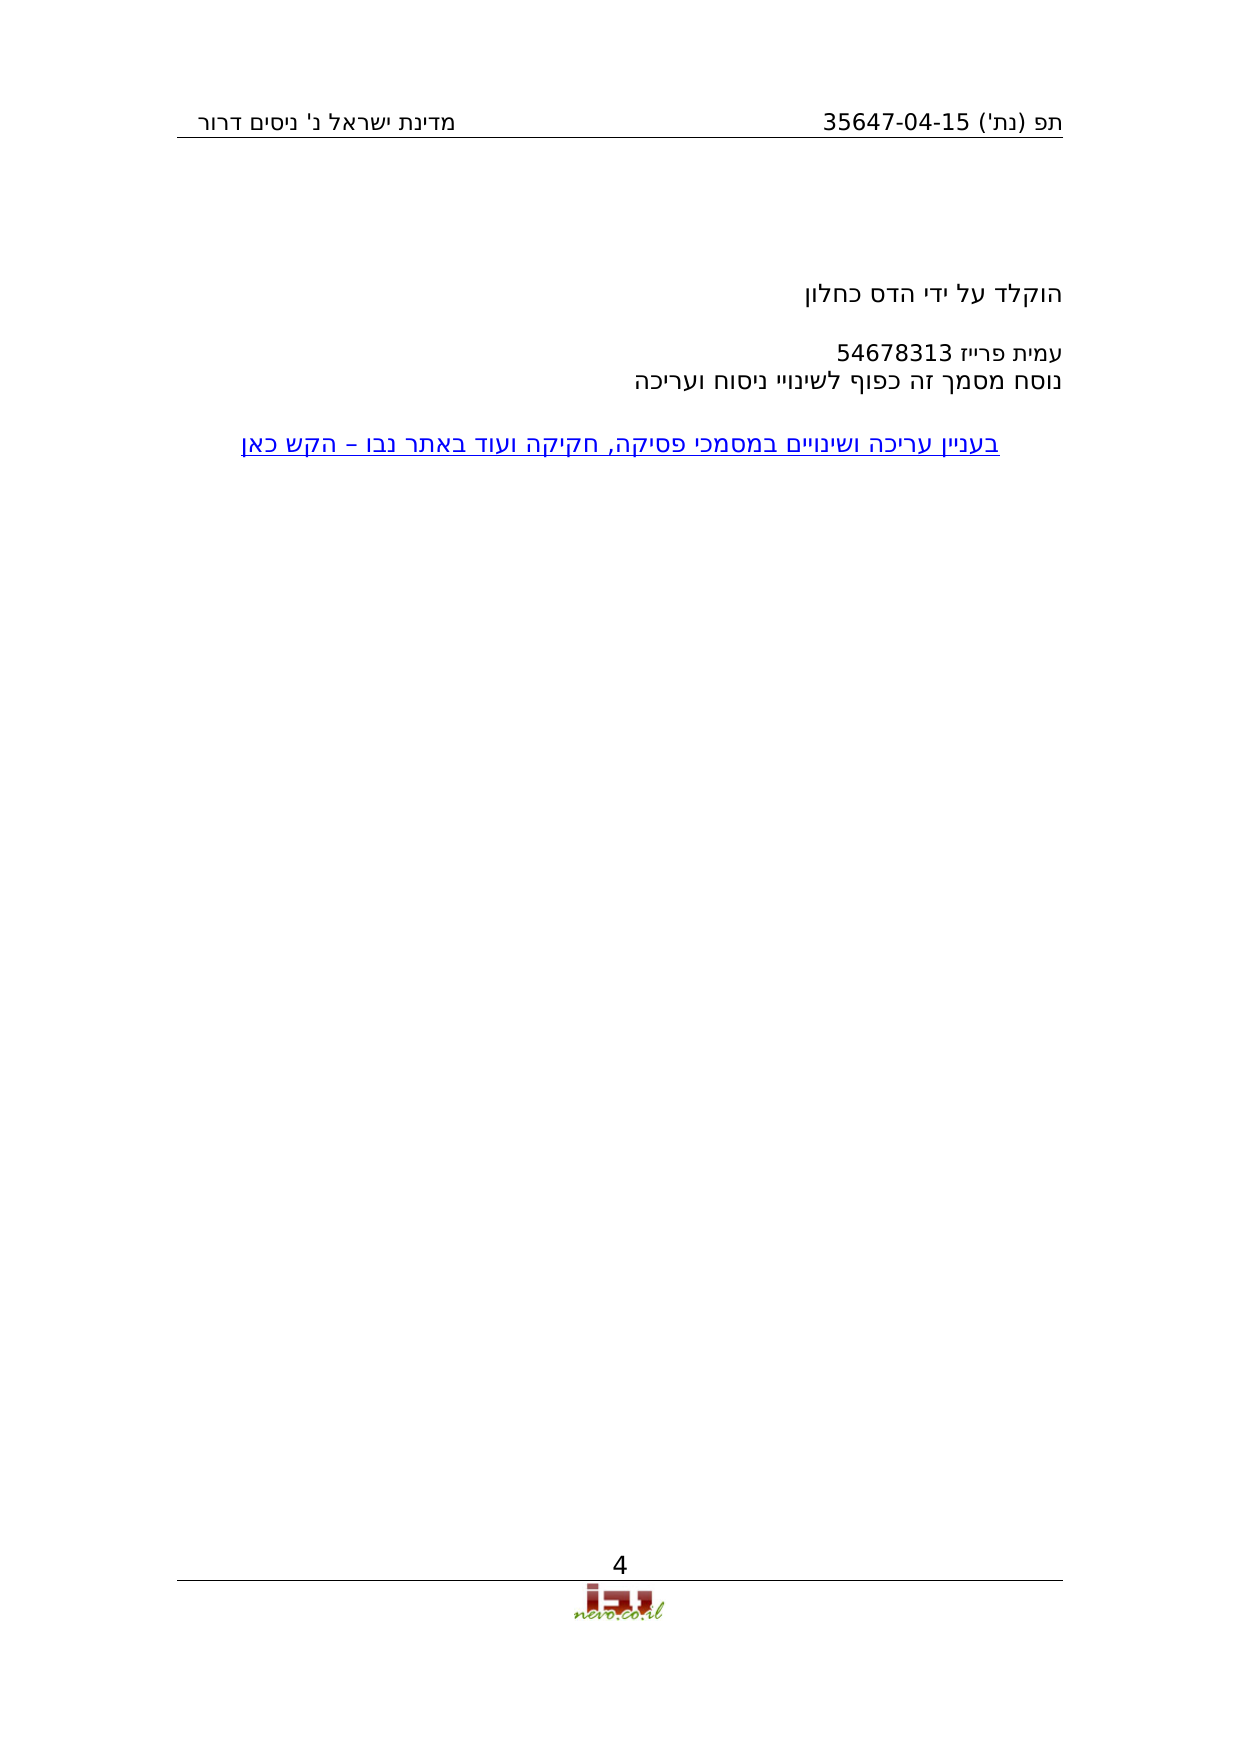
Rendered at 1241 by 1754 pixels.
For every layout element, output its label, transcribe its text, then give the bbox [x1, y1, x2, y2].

text הוקלד על ידי הדס כחלון [177, 279, 1063, 308]
text בעניין עריכה ושינויים במסמכי פסיקה, חקיקה ועוד באתר נבו – הקש כאן [177, 429, 1063, 459]
text עמית פרייז 54678313 [177, 340, 1063, 366]
text נוסח מסמך זה כפוף לשינויי ניסוח ועריכה [177, 366, 1063, 396]
picture [574, 1583, 666, 1621]
